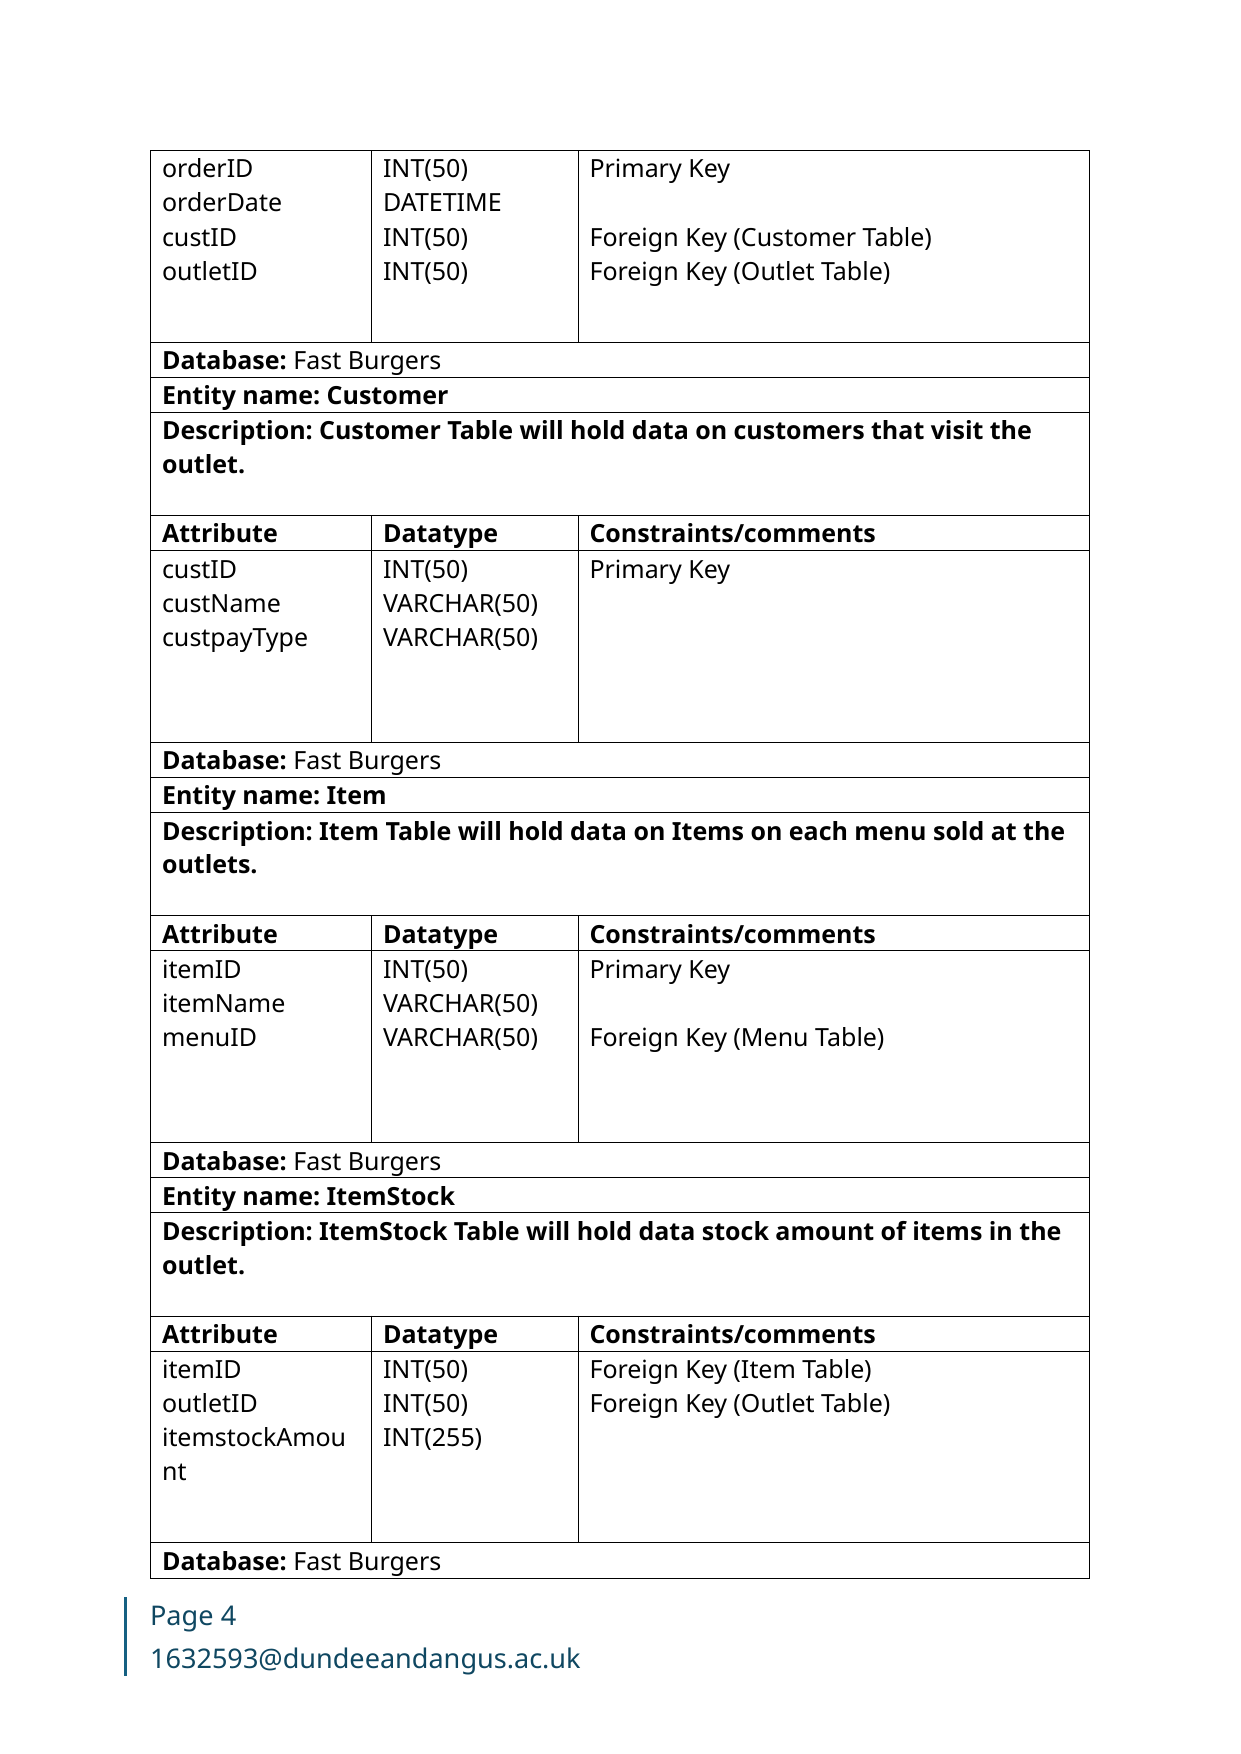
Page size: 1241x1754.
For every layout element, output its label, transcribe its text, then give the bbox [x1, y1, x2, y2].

table_cell Entity name: Item [151, 778, 1089, 812]
table_cell Description: Customer Table will hold data on customers that visit the outlet. [151, 413, 1089, 515]
table_cell Description: ItemStock Table will hold data stock amount of items in the outlet. [151, 1213, 1089, 1316]
table_cell Foreign Key (Item Table) Foreign Key (Outlet Table) [579, 1352, 1089, 1542]
table_cell Database: Fast Burgers [151, 1143, 1089, 1177]
table_cell Attribute [151, 1317, 371, 1351]
table_cell Datatype [372, 516, 578, 550]
table_cell Database: Fast Burgers [151, 743, 1089, 777]
table_cell INT(50) DATETIME INT(50) INT(50) [372, 151, 578, 342]
table_cell Attribute [151, 916, 371, 950]
table_cell Entity name: Customer [151, 378, 1089, 412]
table_cell Constraints/comments [579, 1317, 1089, 1351]
table_cell Description: Item Table will hold data on Items on each menu sold at the outlets. [151, 813, 1089, 915]
table_cell Datatype [372, 916, 578, 950]
table_cell INT(50) VARCHAR(50) VARCHAR(50) [372, 951, 578, 1142]
table_cell Database: Fast Burgers [151, 1543, 1089, 1577]
table_cell Primary Key Foreign Key (Customer Table) Foreign Key (Outlet Table) [579, 151, 1089, 342]
table_cell itemID outletID itemstockAmount [151, 1352, 371, 1542]
table_cell Attribute [151, 516, 371, 550]
table_cell Database: Fast Burgers [151, 343, 1089, 377]
table_cell Constraints/comments [579, 916, 1089, 950]
table_cell Primary Key [579, 551, 1089, 742]
table_cell Entity name: ItemStock [151, 1178, 1089, 1212]
table_cell INT(50) INT(50) INT(255) [372, 1352, 578, 1542]
table_cell Constraints/comments [579, 516, 1089, 550]
table_cell Primary Key Foreign Key (Menu Table) [579, 951, 1089, 1142]
table_cell Datatype [372, 1317, 578, 1351]
table_cell INT(50) VARCHAR(50) VARCHAR(50) [372, 551, 578, 742]
table_cell orderID orderDate custID outletID [151, 151, 371, 342]
table_cell custID custName custpayType [151, 551, 371, 742]
table_cell itemID itemName menuID [151, 951, 371, 1142]
